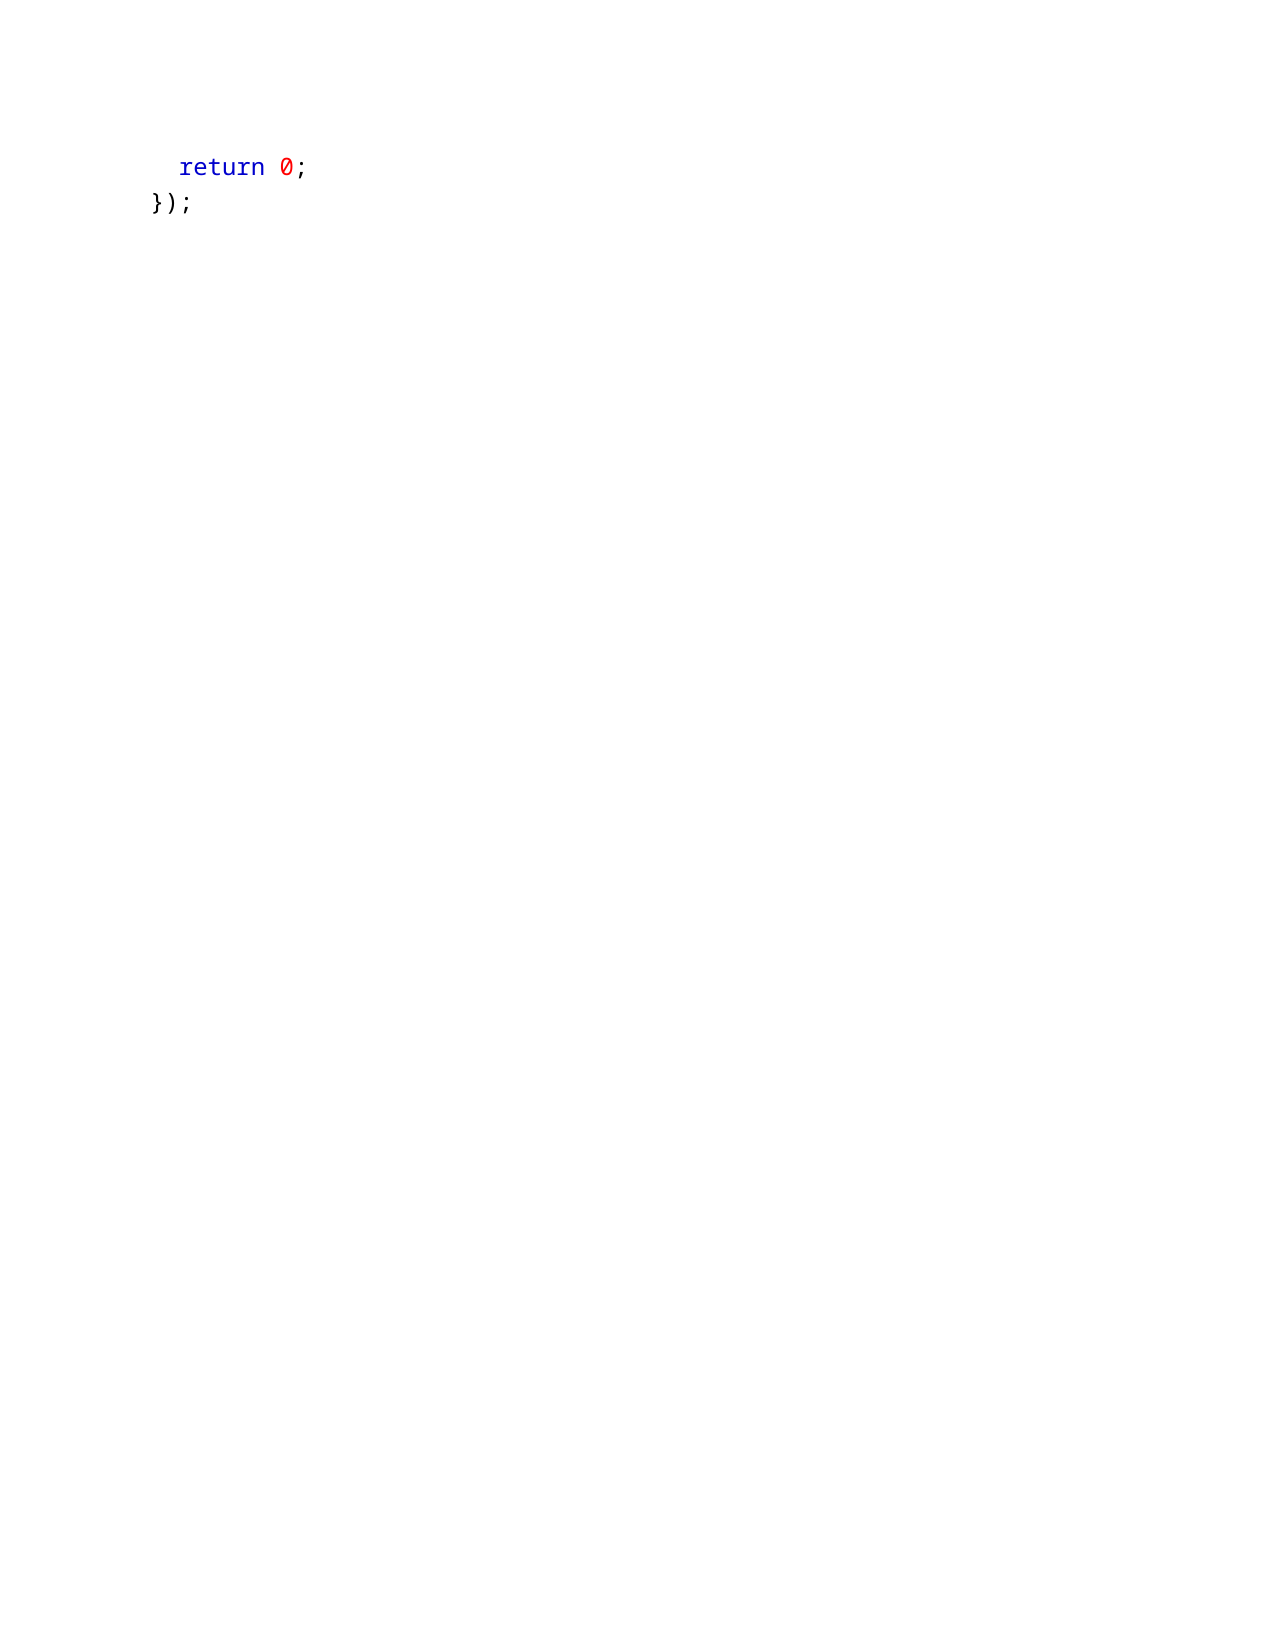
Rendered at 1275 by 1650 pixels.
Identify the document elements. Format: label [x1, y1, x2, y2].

text [150, 150, 1125, 218]
